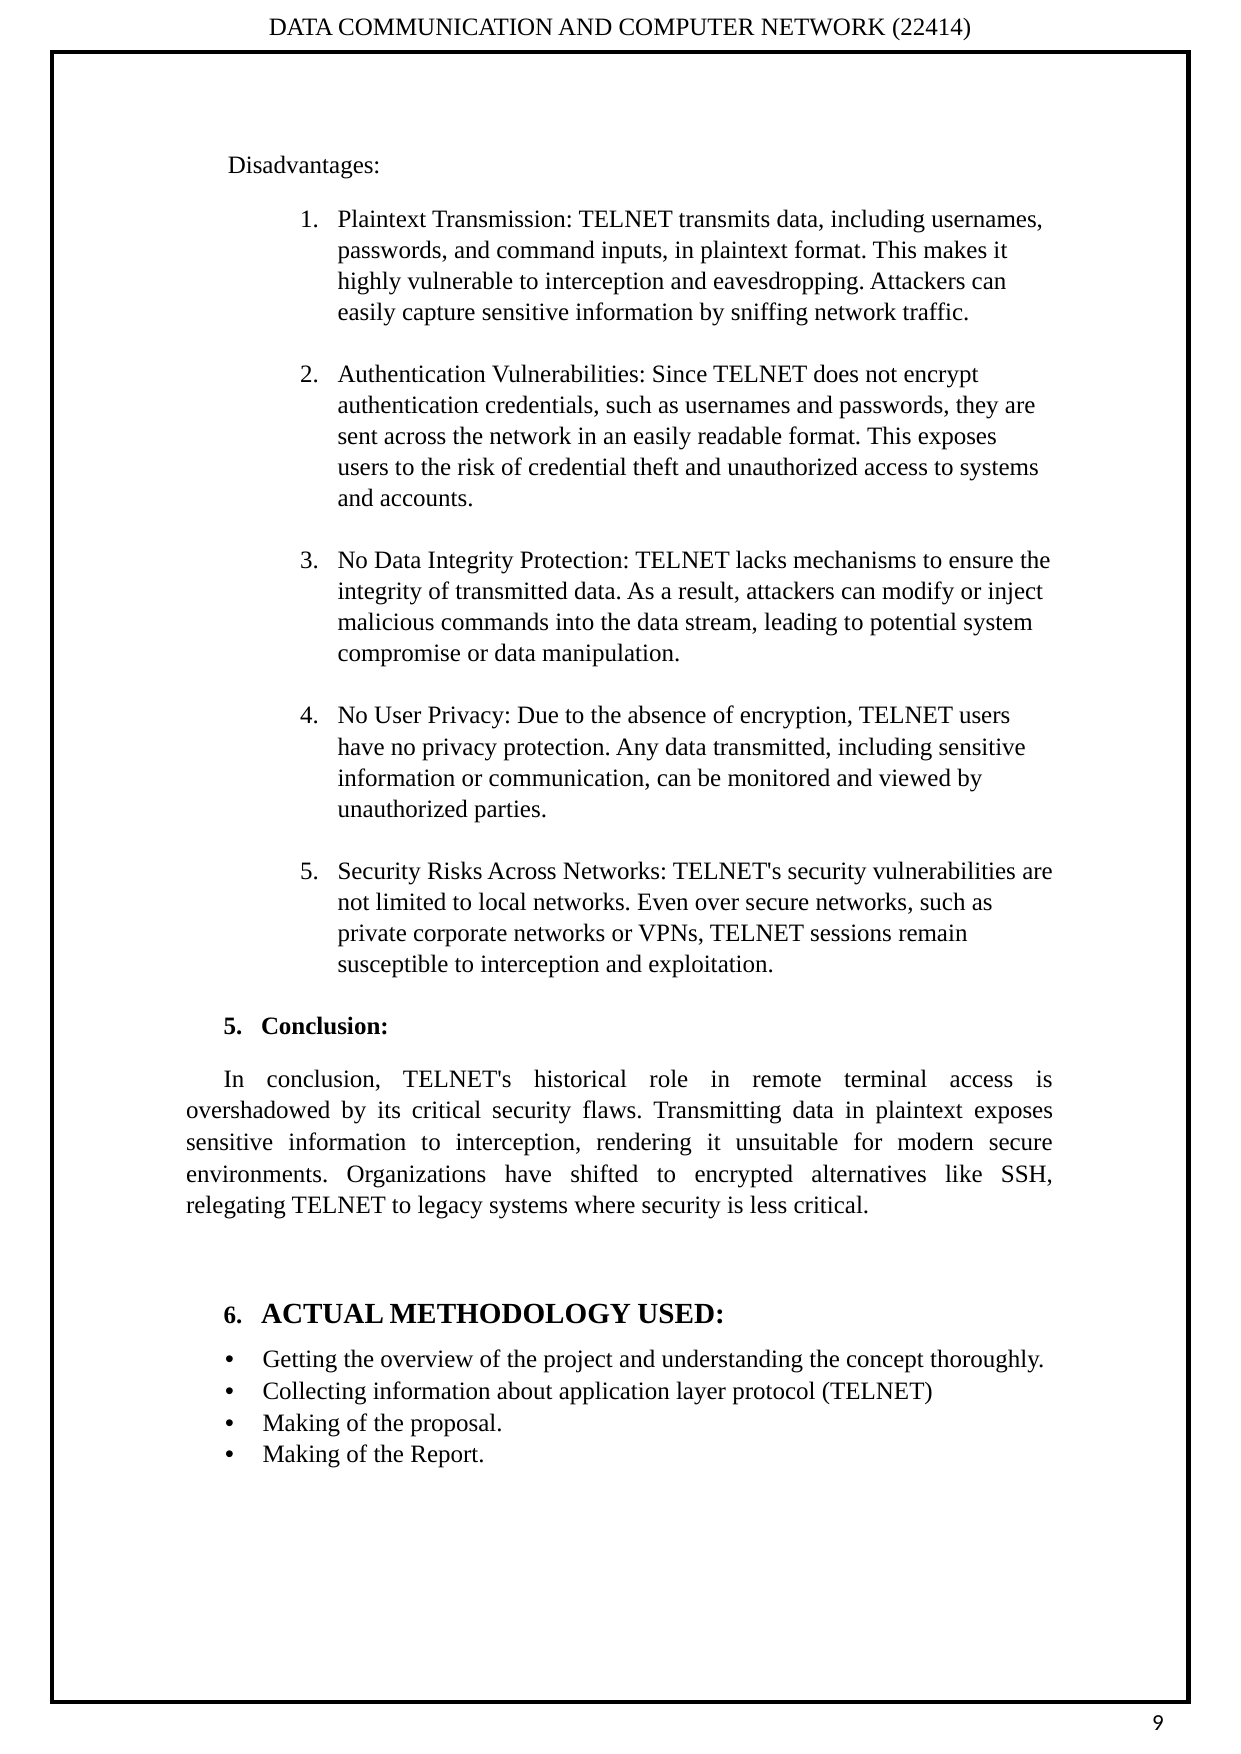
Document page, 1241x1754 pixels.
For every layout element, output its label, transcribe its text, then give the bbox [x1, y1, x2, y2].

list Authentication Vulnerabilities: Since TELNET does not encrypt authentication credentials, such as usernames and passwords, they are sent across the network in an easily readable format. This exposes users to the risk of credential theft and unauthorized access to systems and accounts. [300, 359, 1053, 512]
list Collecting information about application layer protocol (TELNET) [225, 1376, 1053, 1405]
list ACTUAL METHODOLOGY USED: [223, 1297, 1053, 1330]
list Making of the proposal. [225, 1407, 1053, 1436]
text Disadvantages: [186, 151, 1053, 179]
list Getting the overview of the project and understanding the concept thoroughly. [225, 1344, 1053, 1373]
text In conclusion, TELNET's historical role in remote terminal access is overshadowed by its critical security flaws. Transmitting data in plaintext exposes sensitive information to interception, rendering it unsuitable for modern secure environments. Organizations have shifted to encrypted alternatives like SSH, relegating TELNET to legacy systems where security is less critical. [186, 1064, 1053, 1219]
list No Data Integrity Protection: TELNET lacks mechanisms to ensure the integrity of transmitted data. As a result, attackers can modify or inject malicious commands into the data stream, leading to potential system compromise or data manipulation. [300, 545, 1053, 667]
list Security Risks Across Networks: TELNET's security vulnerabilities are not limited to local networks. Even over secure networks, such as private corporate networks or VPNs, TELNET sessions remain susceptible to interception and exploitation. [300, 856, 1053, 978]
list Making of the Report. [225, 1439, 1053, 1468]
list Plaintext Transmission: TELNET transmits data, including usernames, passwords, and command inputs, in plaintext format. This makes it highly vulnerable to interception and eavesdropping. Attackers can easily capture sensitive information by sniffing network traffic. [300, 204, 1053, 326]
list No User Privacy: Due to the absence of encryption, TELNET users have no privacy protection. Any data transmitted, including sensitive information or communication, can be monitored and viewed by unauthorized parties. [300, 701, 1053, 822]
list Conclusion: [223, 1011, 1053, 1040]
